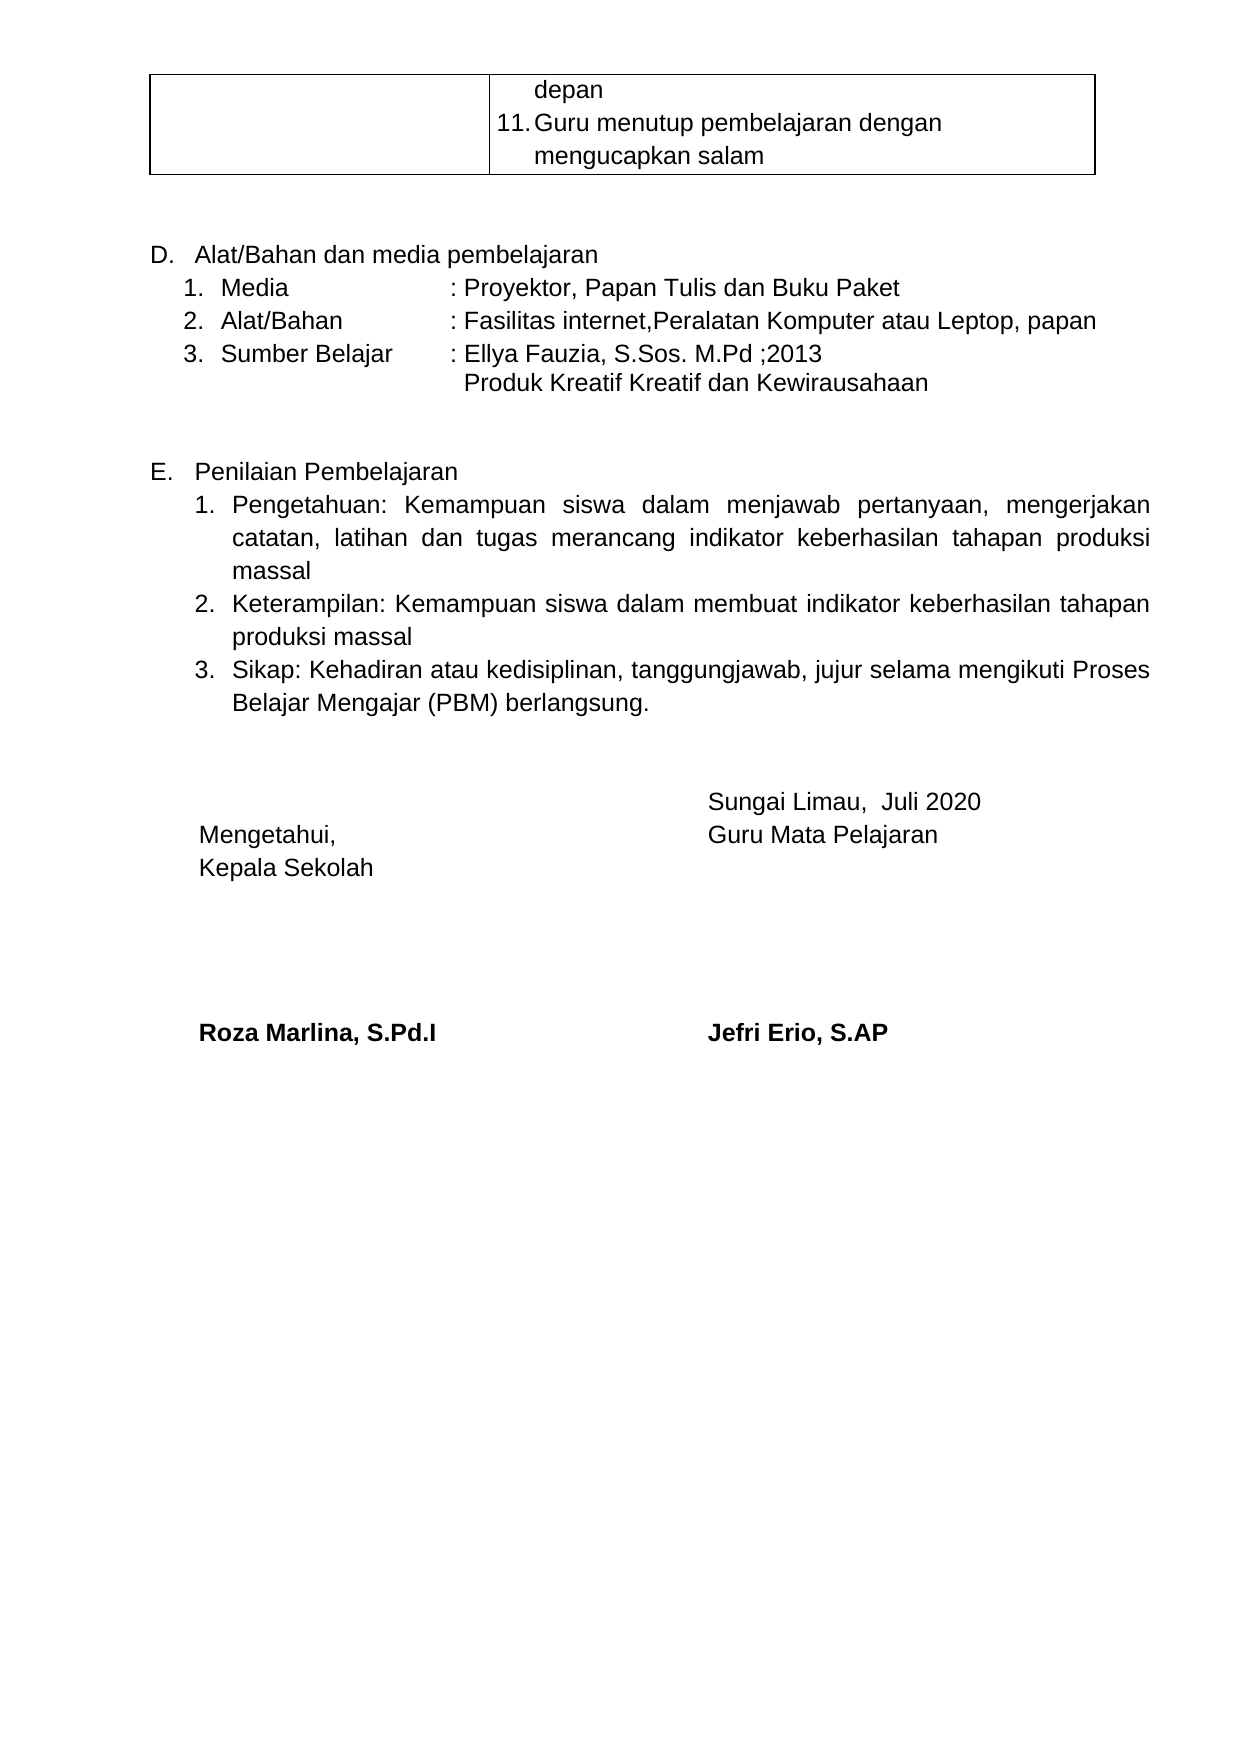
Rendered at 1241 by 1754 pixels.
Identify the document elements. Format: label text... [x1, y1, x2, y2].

list Alat/Bahan : Fasilitas internet,Peralatan Komputer atau Leptop, papan [183, 306, 1152, 335]
list Sumber Belajar : Ellya Fauzia, S.Sos. M.Pd ;2013 [183, 339, 1152, 368]
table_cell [490, 75, 1094, 173]
list Penilaian Pembelajaran [150, 457, 1152, 485]
list Alat/Bahan dan media pembelajaran [150, 240, 1152, 269]
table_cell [151, 75, 489, 173]
list Keterampilan: Kemampuan siswa dalam membuat indikator keberhasilan tahapan produksi massal [194, 589, 1152, 651]
list Pengetahuan: Kemampuan siswa dalam menjawab pertanyaan, mengerjakan catatan, latihan dan tugas merancang indikator keberhasilan tahapan produksi massal [194, 490, 1152, 584]
table_header Mengetahui, Kepala Sekolah Roza Marlina, S.Pd.I [188, 787, 696, 1051]
list Produk Kreatif Kreatif dan Kewirausahaan [221, 368, 1152, 396]
list Media : Proyektor, Papan Tulis dan Buku Paket [183, 273, 1152, 302]
table_header Sungai Limau, Juli 2020 Guru Mata Pelajaran Jefri Erio, S.AP [696, 787, 1101, 1051]
list Sikap: Kehadiran atau kedisiplinan, tanggungjawab, jujur selama mengikuti Proses Belajar Mengajar (PBM) berlangsung. [194, 655, 1152, 717]
